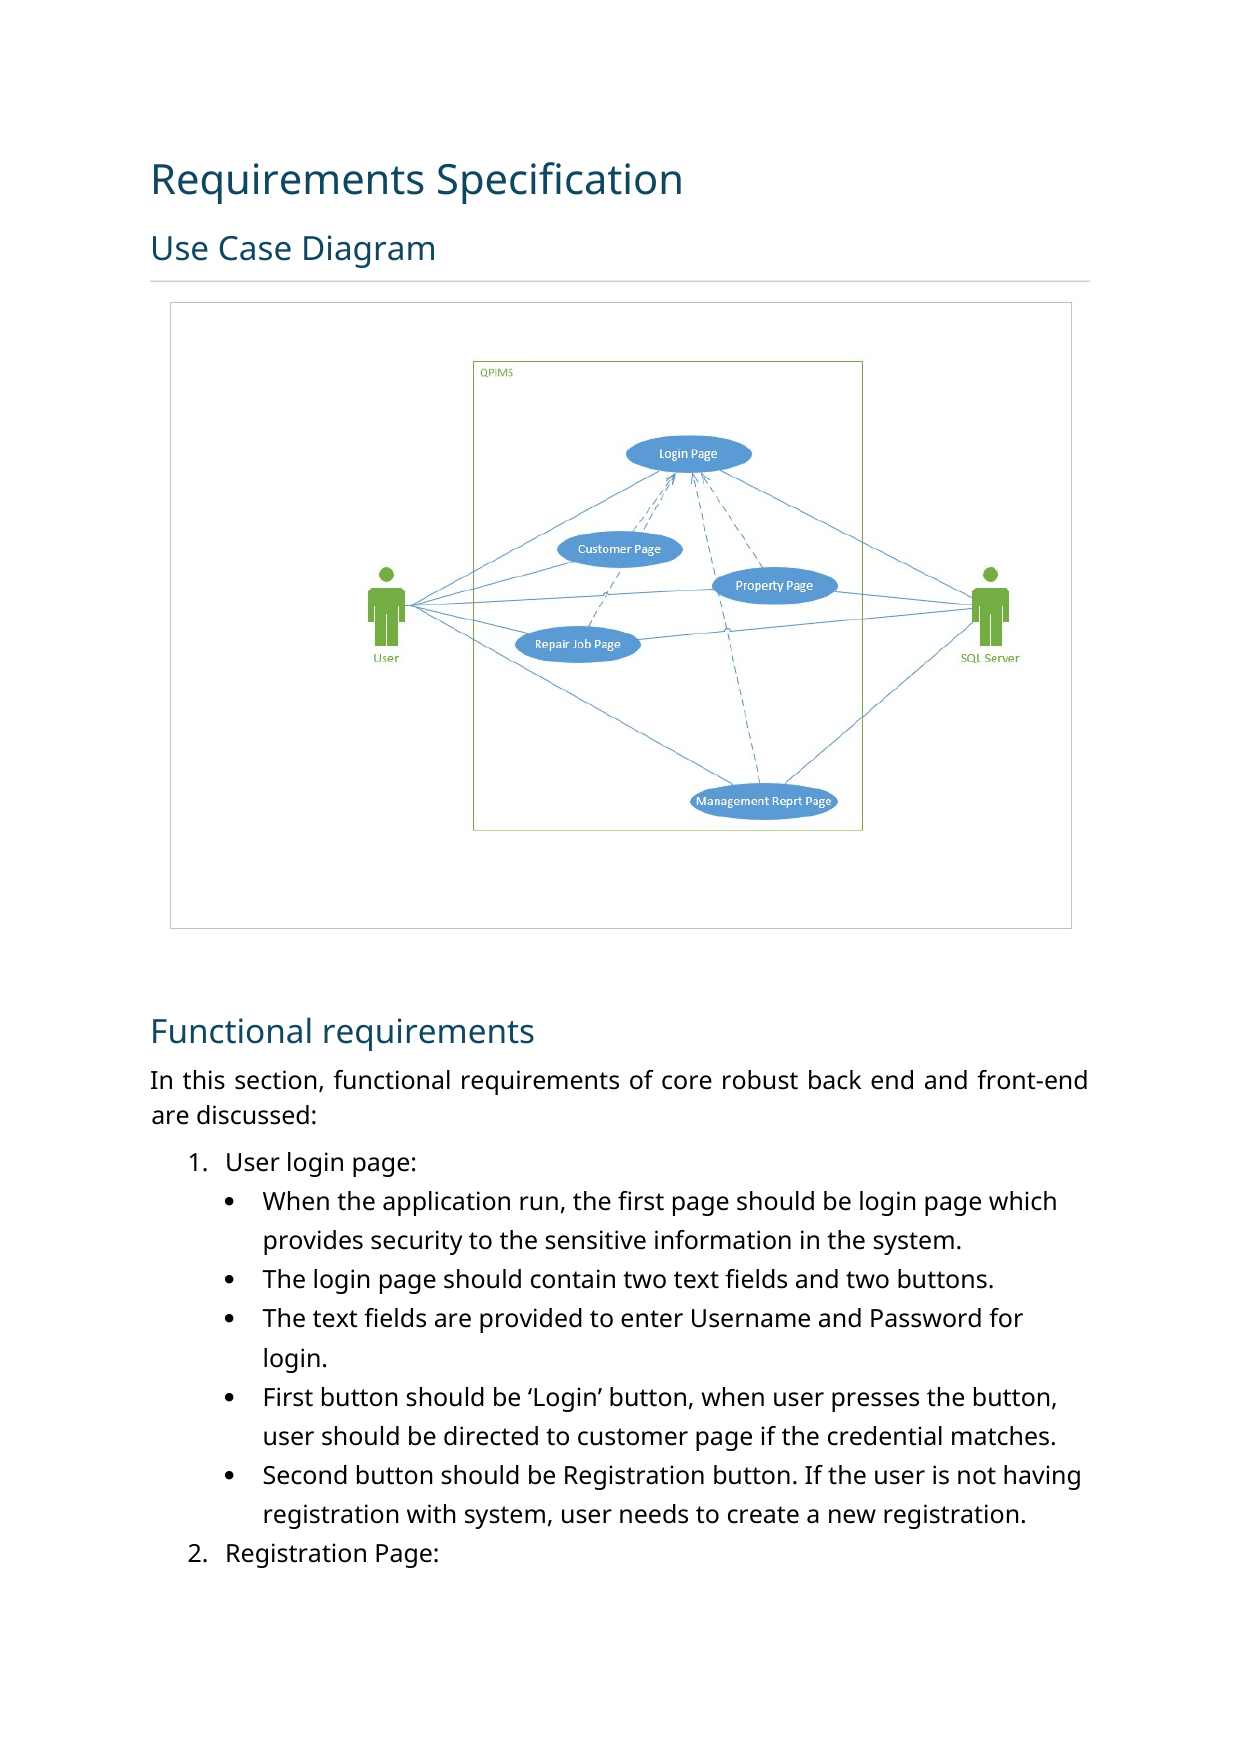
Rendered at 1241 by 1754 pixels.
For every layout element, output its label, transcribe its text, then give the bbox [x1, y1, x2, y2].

list When the application run, the first page should be login page which provides security to the sensitive information in the system. [225, 1184, 1090, 1257]
subtitle Functional requirements [150, 1007, 1090, 1053]
list The login page should contain two text fields and two buttons. [225, 1262, 1090, 1296]
list First button should be ‘Login’ button, when user presses the button, user should be directed to customer page if the credential matches. [225, 1379, 1090, 1453]
list The text fields are provided to enter Username and Password for login. [225, 1301, 1090, 1374]
list Registration Page: [187, 1536, 1090, 1570]
subtitle Requirements Specification [150, 150, 1090, 207]
picture [150, 280, 1091, 944]
text In this section, functional requirements of core robust back end and front-end are discussed: [150, 1063, 1090, 1132]
list User login page: [187, 1144, 1090, 1178]
subtitle Use Case Diagram [150, 225, 1090, 271]
list Second button should be Registration button. If the user is not having registration with system, user needs to create a new registration. [225, 1458, 1090, 1531]
